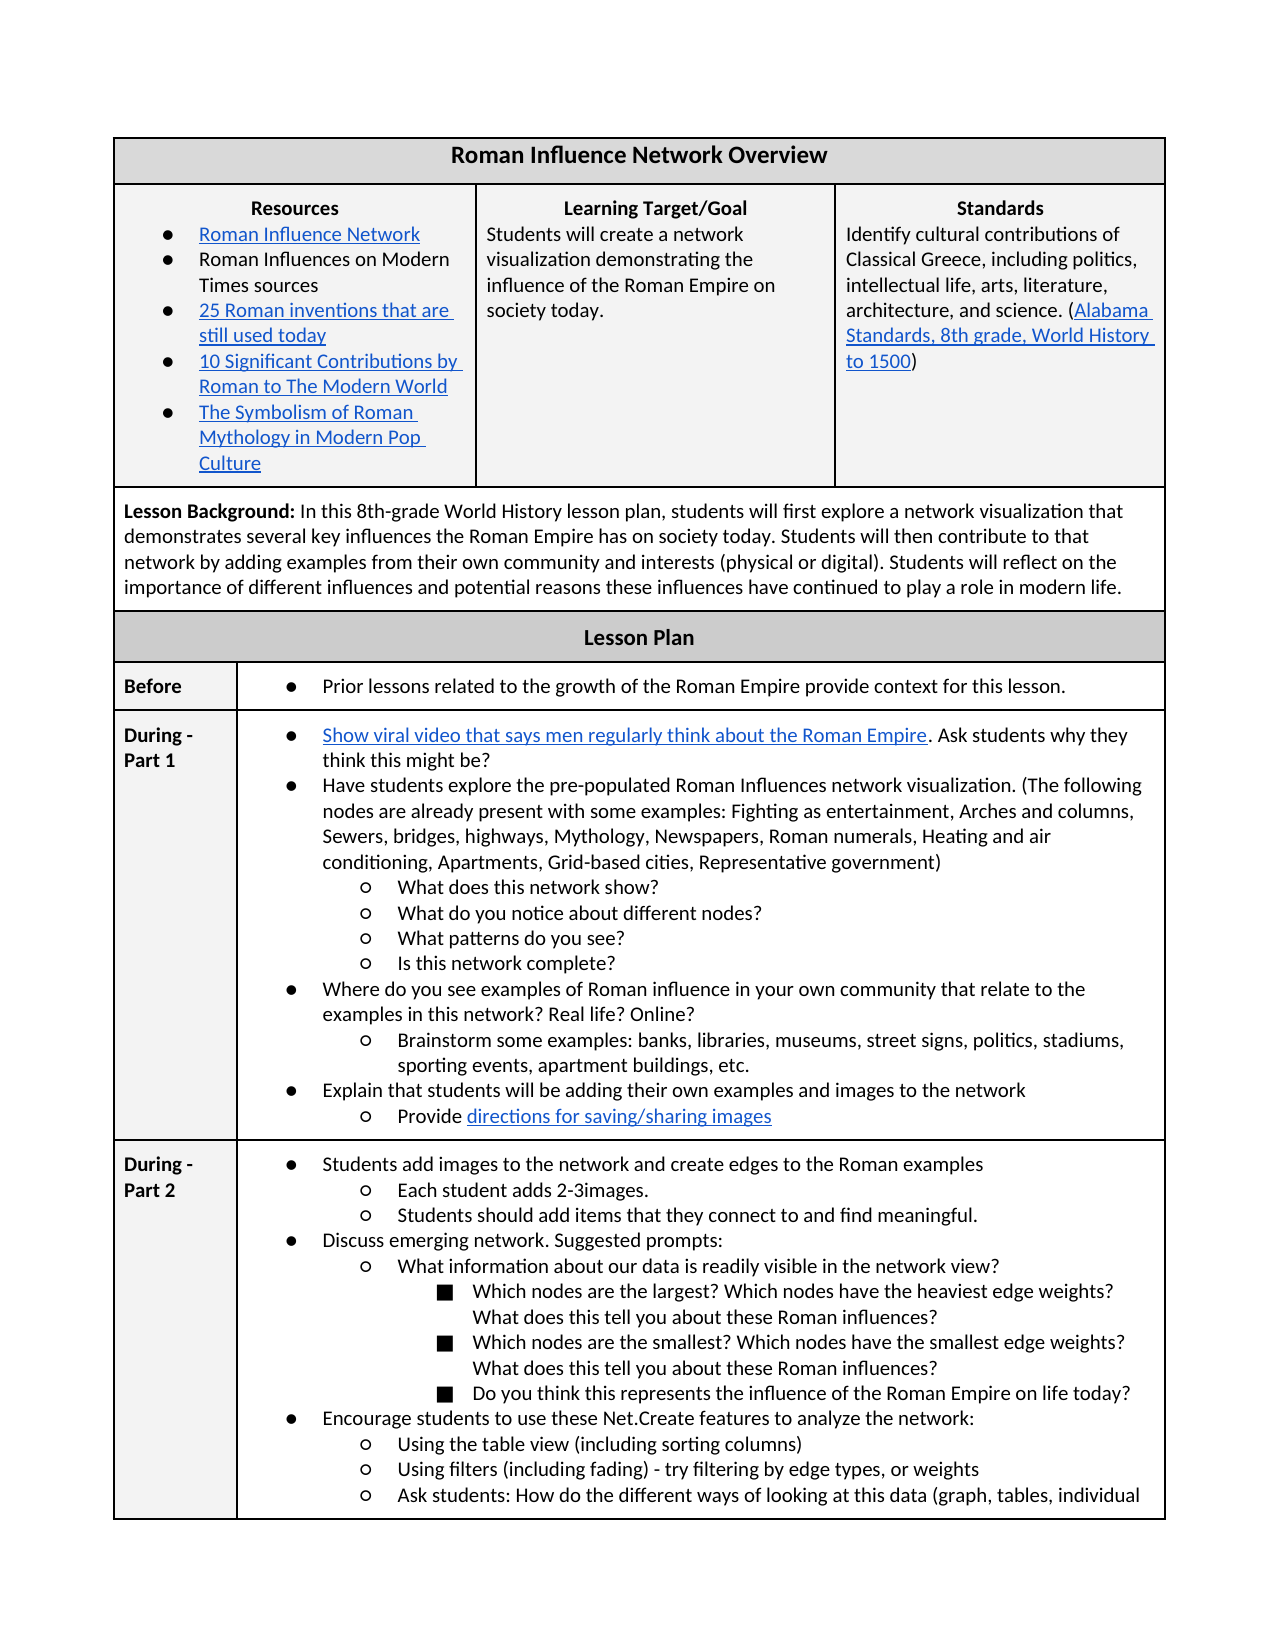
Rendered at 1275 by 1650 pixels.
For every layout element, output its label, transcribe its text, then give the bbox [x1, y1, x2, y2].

table_cell Lesson Plan [115, 612, 1164, 661]
table_cell Resources Roman Influence Network Roman Influences on Modern Times sources 25 Roman inventions that are still used today 10 Significant Contributions by Roman to The Modern World The Symbolism of Roman Mythology in Modern Pop Culture [115, 185, 475, 486]
table_cell Standards Identify cultural contributions of Classical Greece, including politics, intellectual life, arts, literature, architecture, and science. (Alabama Standards, 8th grade, World History to 1500) [836, 185, 1164, 486]
table_cell Prior lessons related to the growth of the Roman Empire provide context for this lesson. [238, 663, 1164, 709]
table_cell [238, 1141, 1164, 1518]
table_cell Show viral video that says men regularly think about the Roman Empire. Ask students why they think this might be? Have students explore the pre-populated Roman Influences network visualization. (The following nodes are already present with some examples: Fighting as entertainment, Arches and columns, Sewers, bridges, highways, Mythology, Newspapers, Roman numerals, Heating and air conditioning, Apartments, Grid-based cities, Representative government) What does this network show? What do you notice about different nodes? What patterns do you see? Is this network complete? Where do you see examples of Roman influence in your own community that relate to the examples in this network? Real life? Online? Brainstorm some examples: banks, libraries, museums, street signs, politics, stadiums, sporting events, apartment buildings, etc. Explain that students will be adding their own examples and images to the network Provide directions for saving/sharing images [238, 711, 1164, 1139]
table_cell Lesson Background: In this 8th-grade World History lesson plan, students will first explore a network visualization that demonstrates several key influences the Roman Empire has on society today. Students will then contribute to that network by adding examples from their own community and interests (physical or digital). Students will reflect on the importance of different influences and potential reasons these influences have continued to play a role in modern life. [115, 488, 1164, 610]
table_cell During - Part 2 [115, 1141, 236, 1518]
table_header Roman Influence Network Overview [115, 139, 1164, 183]
table_cell Learning Target/Goal Students will create a network visualization demonstrating the influence of the Roman Empire on society today. [477, 185, 834, 486]
table_cell Before [115, 663, 236, 709]
table_cell During - Part 1 [115, 711, 236, 1139]
